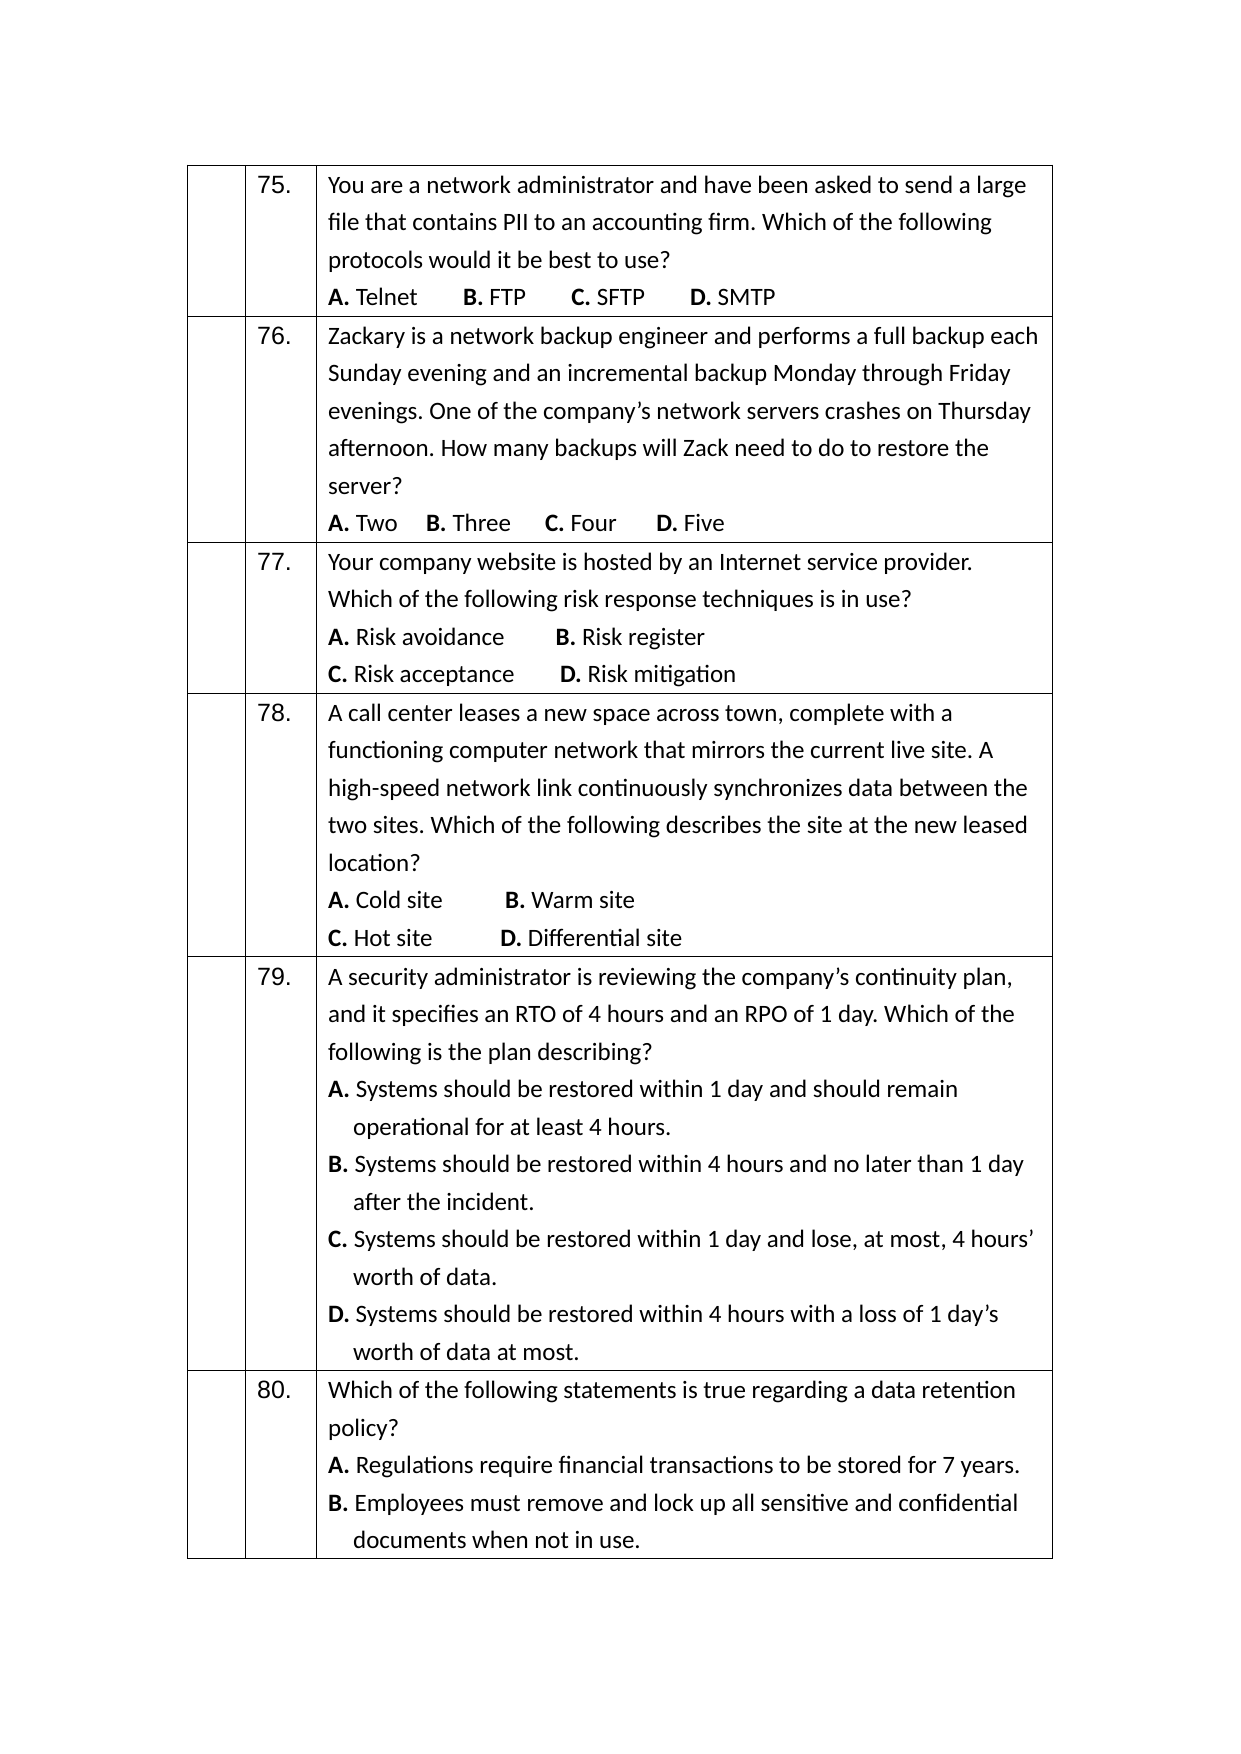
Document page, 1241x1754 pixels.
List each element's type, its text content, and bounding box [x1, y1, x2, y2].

table_cell You are a network administrator and have been asked to send a large file that contains PII to an accounting firm. Which of the following protocols would it be best to use? A. Telnet B. FTP C. SFTP D. SMTP [317, 166, 1052, 316]
table_cell 75. [246, 166, 316, 316]
table_cell [188, 694, 245, 956]
table_cell Zackary is a network backup engineer and performs a full backup each Sunday evening and an incremental backup Monday through Friday evenings. One of the company’s network servers crashes on Thursday afternoon. How many backups will Zack need to do to restore the server? A. Two B. Three C. Four D. Five [317, 317, 1052, 542]
table_cell [188, 317, 245, 542]
table_cell 78. [246, 694, 316, 956]
table_cell Your company website is hosted by an Internet service provider. Which of the following risk response techniques is in use? A. Risk avoidance B. Risk register C. Risk acceptance D. Risk mitigation [317, 543, 1052, 693]
table_cell 80. [246, 1371, 316, 1558]
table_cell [317, 1371, 1052, 1558]
table_cell [188, 166, 245, 316]
table_cell A call center leases a new space across town, complete with a functioning computer network that mirrors the current live site. A high-speed network link continuously synchronizes data between the two sites. Which of the following describes the site at the new leased location? A. Cold site B. Warm site C. Hot site D. Differential site [317, 694, 1052, 956]
table_cell [188, 957, 245, 1370]
table_cell A security administrator is reviewing the company’s continuity plan, and it specifies an RTO of 4 hours and an RPO of 1 day. Which of the following is the plan describing? A. Systems should be restored within 1 day and should remain operational for at least 4 hours. B. Systems should be restored within 4 hours and no later than 1 day after the incident. C. Systems should be restored within 1 day and lose, at most, 4 hours’ worth of data. D. Systems should be restored within 4 hours with a loss of 1 day’s worth of data at most. [317, 957, 1052, 1370]
table_cell 76. [246, 317, 316, 542]
table_cell [188, 543, 245, 693]
table_cell 79. [246, 957, 316, 1370]
table_cell [188, 1371, 245, 1558]
table_cell 77. [246, 543, 316, 693]
